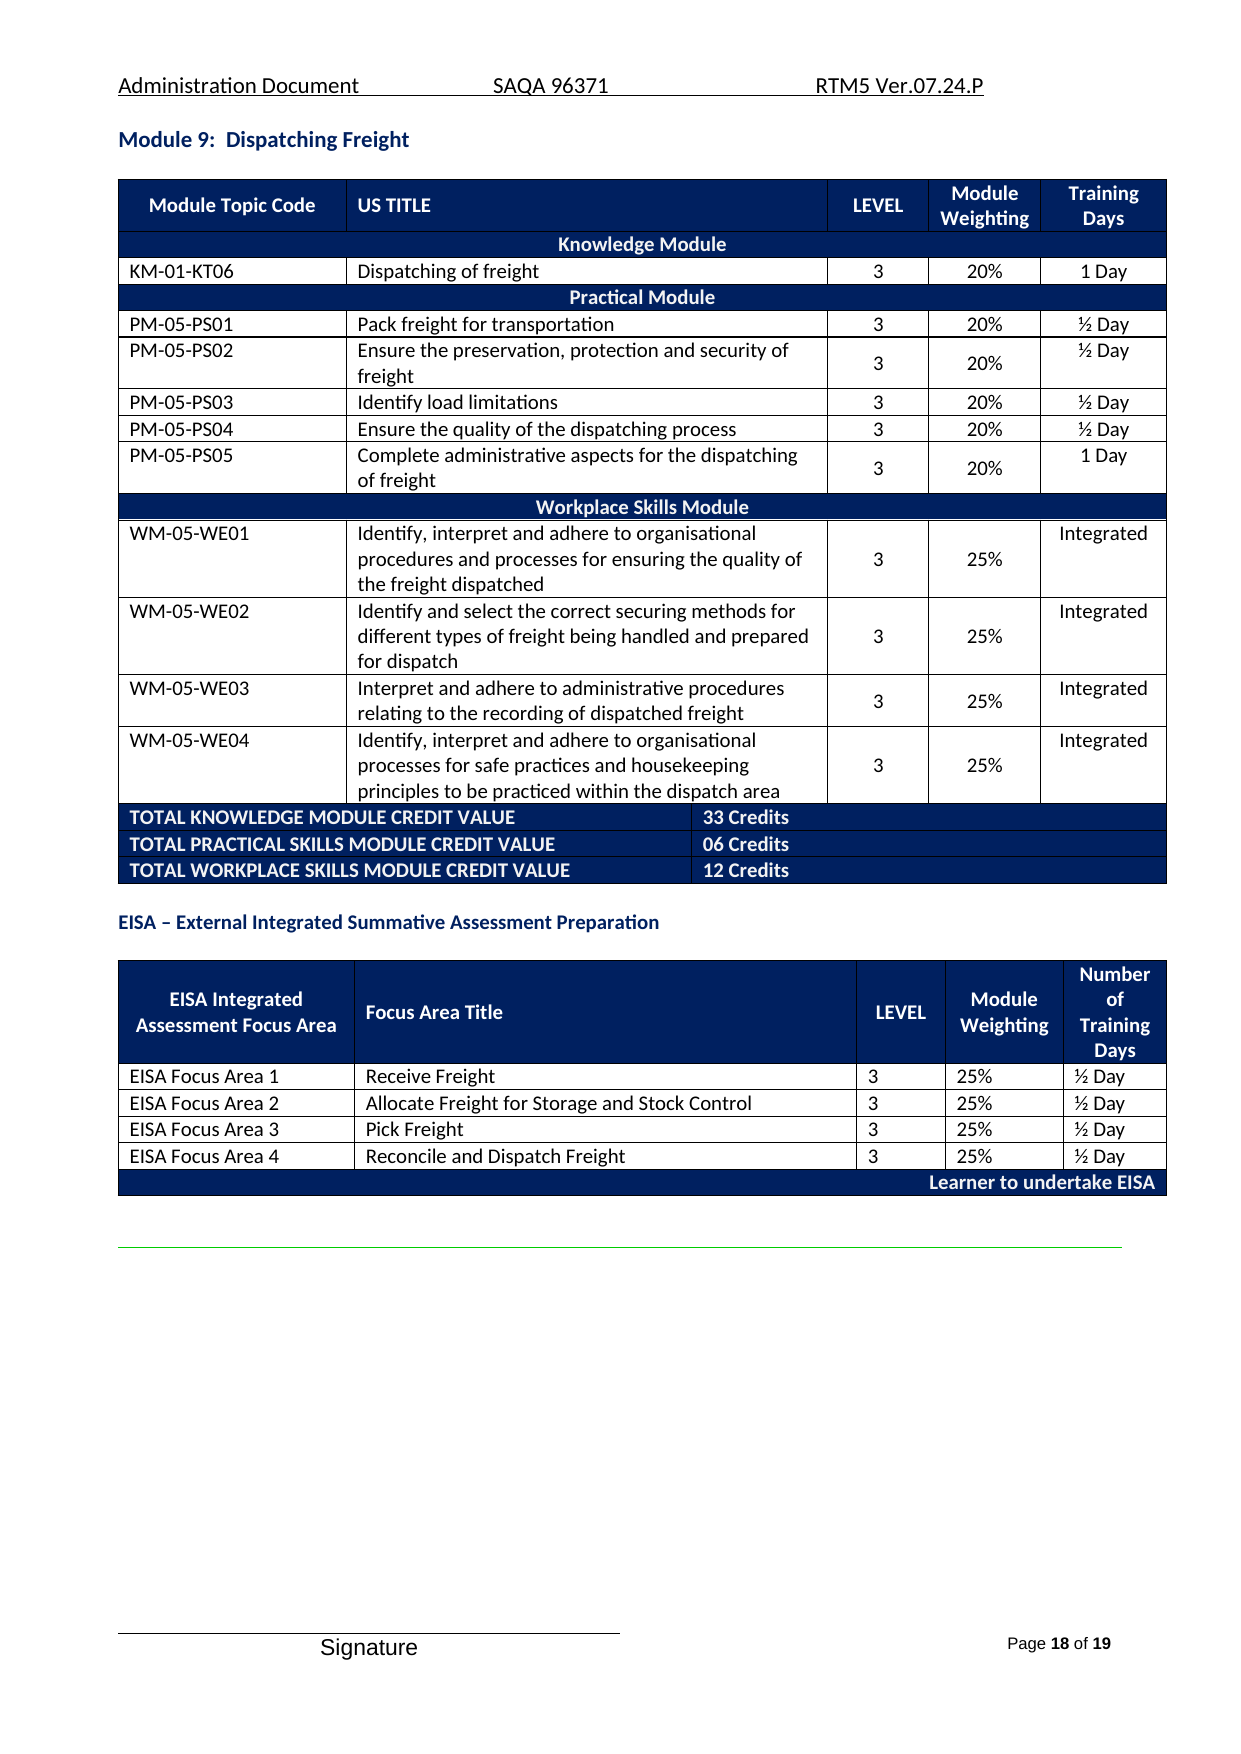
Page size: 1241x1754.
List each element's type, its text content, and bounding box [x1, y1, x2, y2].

table_cell Practical Module [119, 285, 1166, 310]
table_cell Integrated [1041, 727, 1166, 803]
table_header Module Weighting [929, 180, 1040, 231]
table_header Number of Training Days [1064, 961, 1166, 1063]
table_cell Reconcile and Dispatch Freight [355, 1143, 856, 1168]
table_cell Complete administrative aspects for the dispatching of freight [347, 442, 827, 493]
table_cell 12 Credits [692, 857, 1166, 883]
table_cell WM-05-WE01 [119, 521, 346, 597]
table_cell Integrated [1041, 675, 1166, 726]
table_cell 3 [857, 1117, 945, 1142]
table_cell 20% [929, 311, 1040, 336]
table_cell 06 Credits [692, 831, 1166, 856]
table_cell Interpret and adhere to administrative procedures relating to the recording of dispatched freight [347, 675, 827, 726]
table_header Module Weighting [946, 961, 1063, 1063]
table_cell ½ Day [1041, 338, 1166, 388]
table_cell 3 [828, 521, 928, 597]
table_cell 3 [828, 727, 928, 803]
table_cell Dispatching of freight [347, 258, 827, 283]
table_cell EISA Focus Area 1 [119, 1064, 354, 1089]
table_cell 20% [929, 442, 1040, 493]
table_cell PM-05-PS02 [119, 338, 346, 388]
table_cell ½ Day [1041, 311, 1166, 336]
table_cell PM-05-PS04 [119, 416, 346, 441]
table_cell TOTAL KNOWLEDGE MODULE CREDIT VALUE [119, 804, 691, 830]
table_cell 3 [857, 1090, 945, 1116]
table_cell 20% [929, 258, 1040, 283]
table_cell Pack freight for transportation [347, 311, 827, 336]
table_cell PM-05-PS03 [119, 389, 346, 415]
table_cell 25% [946, 1064, 1063, 1089]
table_cell Identify and select the correct securing methods for different types of freight being handled and prepared for dispatch [347, 598, 827, 674]
text Module 9: Dispatching Freight [118, 125, 1122, 153]
table_cell 3 [828, 389, 928, 415]
table_cell 25% [929, 521, 1040, 597]
table_cell 20% [929, 338, 1040, 388]
table_cell 3 [828, 442, 928, 493]
table_cell 25% [929, 598, 1040, 674]
table_cell KM-01-KT06 [119, 258, 346, 283]
table_cell 25% [946, 1090, 1063, 1116]
table_cell Integrated [1041, 598, 1166, 674]
table_cell 25% [929, 727, 1040, 803]
table_cell 3 [828, 675, 928, 726]
text EISA – External Integrated Summative Assessment Preparation [118, 909, 1122, 934]
table_cell Identify, interpret and adhere to organisational procedures and processes for ensuring the quality of the freight dispatched [347, 521, 827, 597]
table_cell 3 [857, 1064, 945, 1089]
table_cell Identify load limitations [347, 389, 827, 415]
table_cell Receive Freight [355, 1064, 856, 1089]
table_cell TOTAL WORKPLACE SKILLS MODULE CREDIT VALUE [119, 857, 691, 883]
table_header Module Topic Code [119, 180, 346, 231]
table_cell Learner to undertake EISA [119, 1170, 1166, 1195]
table_cell ½ Day [1041, 389, 1166, 415]
table_cell EISA Focus Area 2 [119, 1090, 354, 1116]
table_cell PM-05-PS05 [119, 442, 346, 493]
table_cell 3 [828, 416, 928, 441]
table_cell ½ Day [1064, 1143, 1166, 1168]
table_cell 3 [828, 338, 928, 388]
table_cell Ensure the preservation, protection and security of freight [347, 338, 827, 388]
table_cell 25% [929, 675, 1040, 726]
table_cell 20% [929, 416, 1040, 441]
table_cell Workplace Skills Module [119, 494, 1166, 519]
table_header EISA Integrated Assessment Focus Area [119, 961, 354, 1063]
table_cell 3 [857, 1143, 945, 1168]
table_cell Pick Freight [355, 1117, 856, 1142]
table_header Training Days [1041, 180, 1166, 231]
table_cell TOTAL PRACTICAL SKILLS MODULE CREDIT VALUE [119, 831, 691, 856]
table_header LEVEL [828, 180, 928, 231]
table_cell ½ Day [1064, 1090, 1166, 1116]
table_cell ½ Day [1064, 1117, 1166, 1142]
table_cell WM-05-WE02 [119, 598, 346, 674]
table_header US TITLE [347, 180, 827, 231]
table_header LEVEL [857, 961, 945, 1063]
table_cell Ensure the quality of the dispatching process [347, 416, 827, 441]
table_cell 25% [946, 1143, 1063, 1168]
table_cell 1 Day [1041, 258, 1166, 283]
table_cell 20% [929, 389, 1040, 415]
table_cell Allocate Freight for Storage and Stock Control [355, 1090, 856, 1116]
table_cell 25% [946, 1117, 1063, 1142]
table_cell WM-05-WE04 [119, 727, 346, 803]
table_header Focus Area Title [355, 961, 856, 1063]
table_cell 33 Credits [692, 804, 1166, 830]
table_cell ½ Day [1041, 416, 1166, 441]
table_cell WM-05-WE03 [119, 675, 346, 726]
table_cell Identify, interpret and adhere to organisational processes for safe practices and housekeeping principles to be practiced within the dispatch area [347, 727, 827, 803]
table_cell Integrated [1041, 521, 1166, 597]
table_cell Knowledge Module [119, 232, 1166, 257]
table_cell 3 [828, 311, 928, 336]
table_cell PM-05-PS01 [119, 311, 346, 336]
table_cell EISA Focus Area 4 [119, 1143, 354, 1168]
table_cell 3 [828, 598, 928, 674]
table_cell 1 Day [1041, 442, 1166, 493]
table_cell 3 [828, 258, 928, 283]
table_cell ½ Day [1064, 1064, 1166, 1089]
table_cell EISA Focus Area 3 [119, 1117, 354, 1142]
